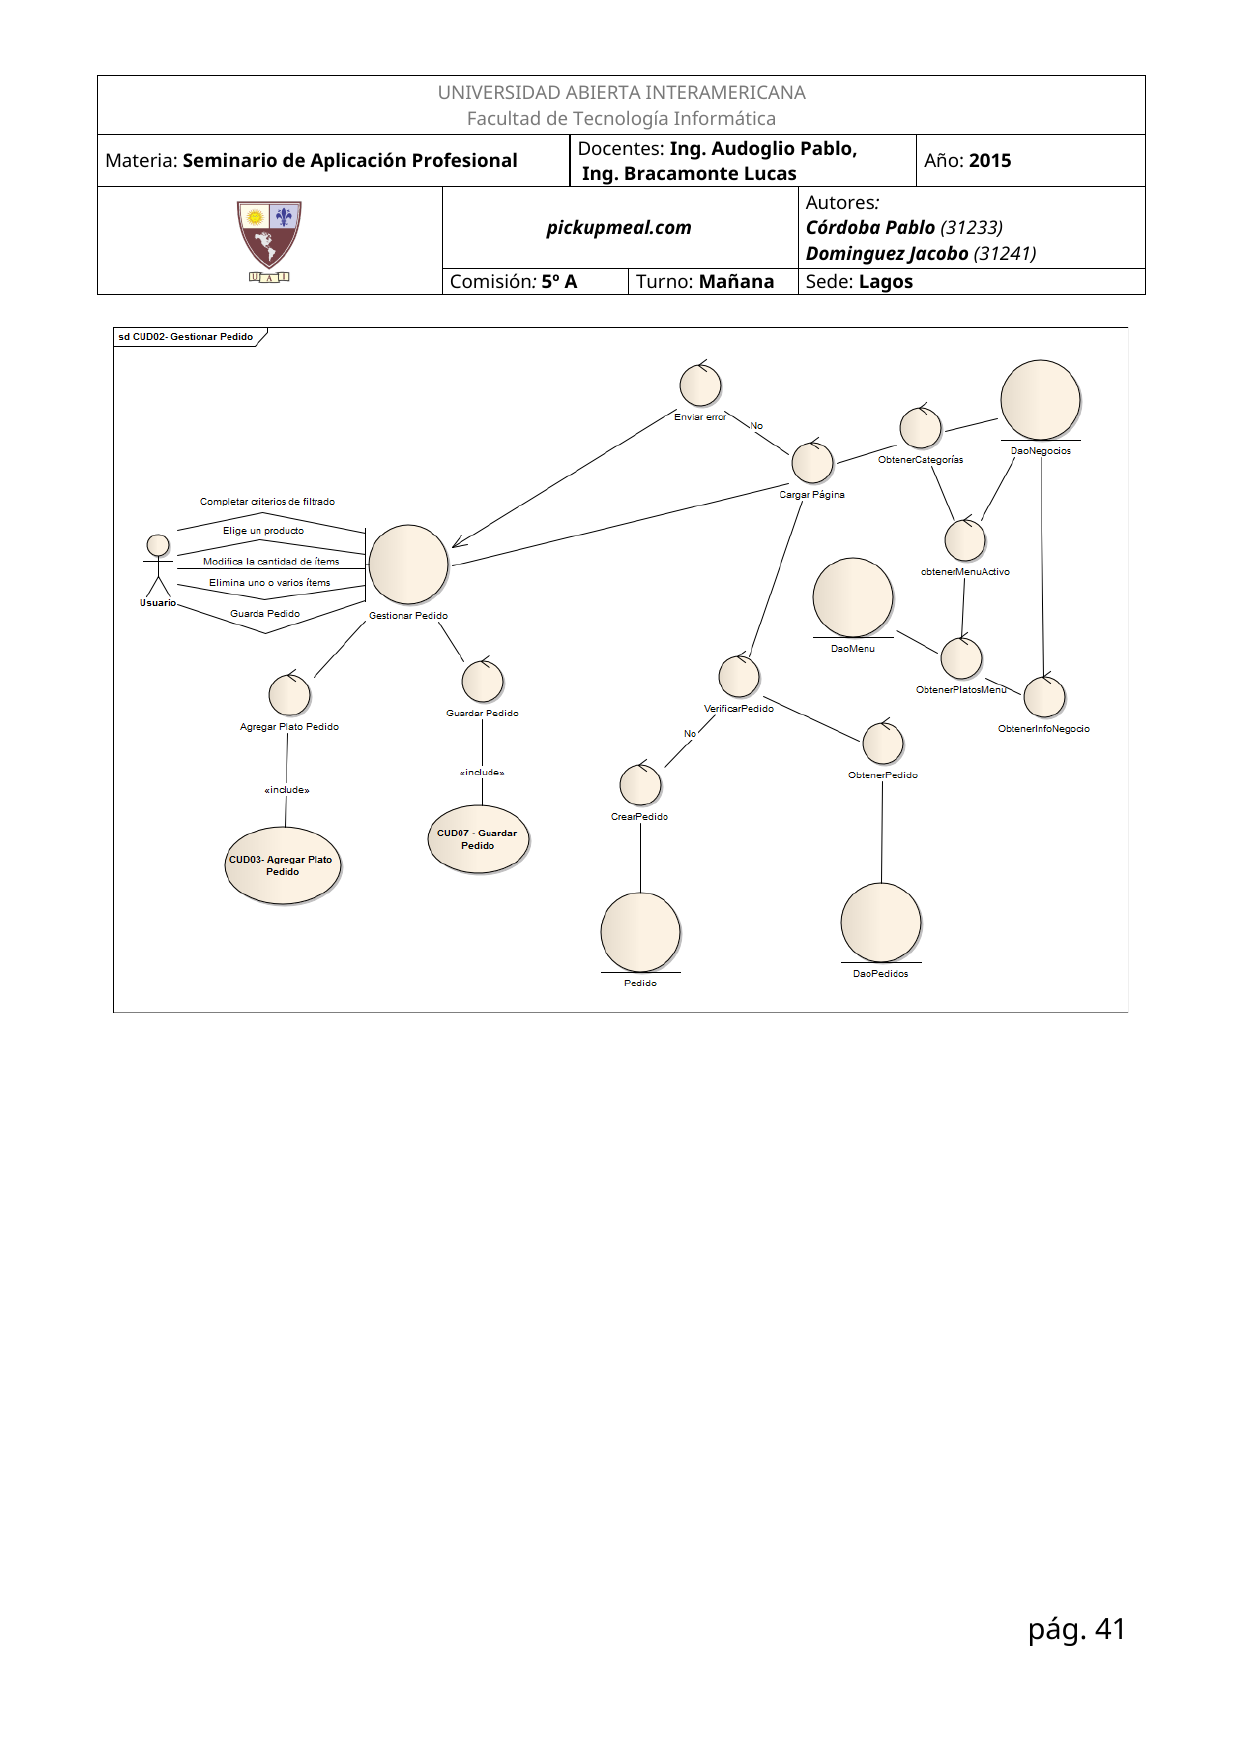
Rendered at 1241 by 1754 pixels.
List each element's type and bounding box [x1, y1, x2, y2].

picture [222, 195, 317, 286]
picture [112, 326, 1129, 1013]
